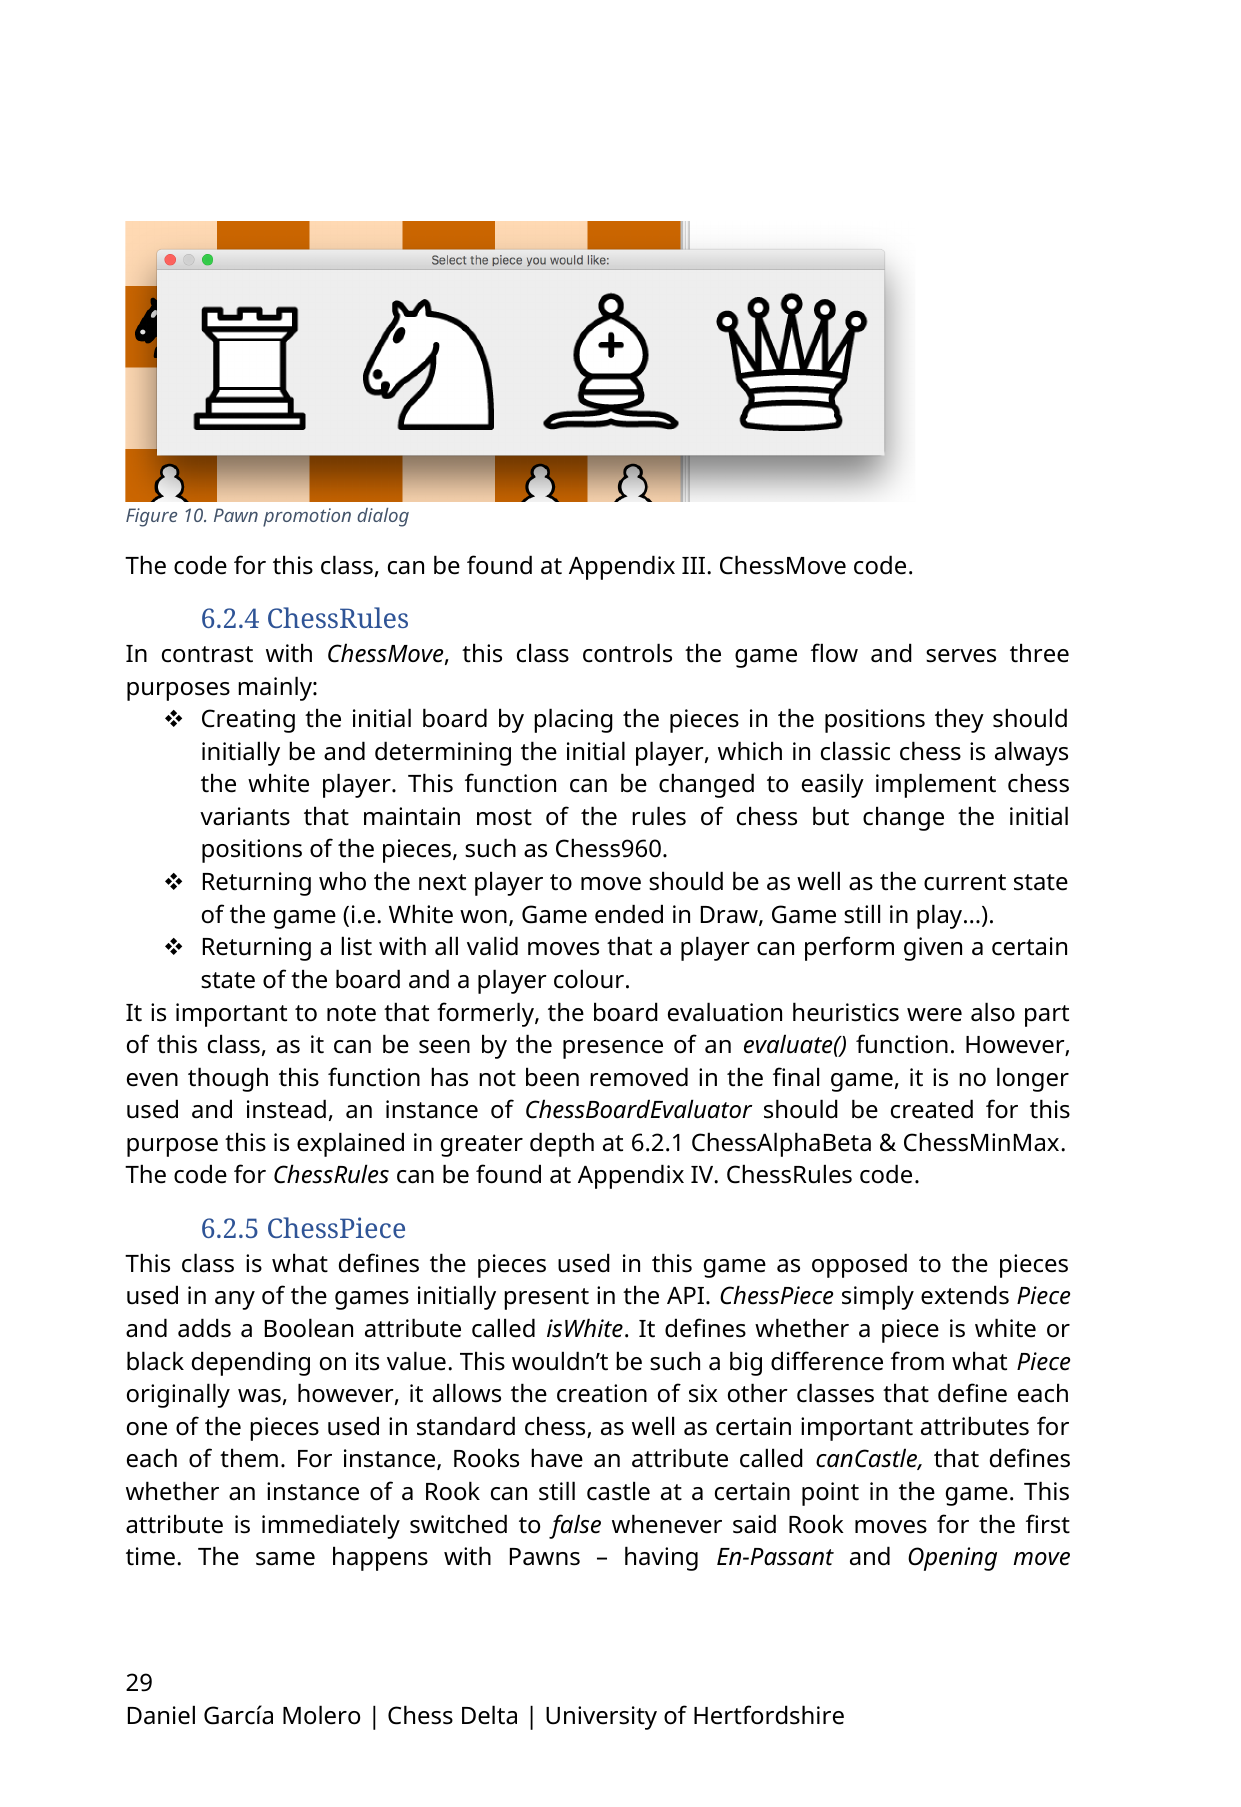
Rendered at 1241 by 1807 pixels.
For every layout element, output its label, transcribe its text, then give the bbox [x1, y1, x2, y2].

subtitle 6.2.4 ChessRules [200, 600, 1071, 637]
text The code for ChessRules can be found at Appendix IV. ChessRules code. [125, 1158, 1071, 1191]
text The code for this class, can be found at Appendix III. ChessMove code. [125, 548, 1071, 581]
picture [125, 221, 916, 502]
subtitle 6.2.5 ChessPiece [200, 1210, 1071, 1247]
list Creating the initial board by placing the pieces in the positions they should initially be and determining the initial player, which in classic chess is always the white player. This function can be changed to easily implement chess variants that maintain most of the rules of chess but change the initial positions of the pieces, such as Chess960. [163, 702, 1071, 865]
text It is important to note that formerly, the board evaluation heuristics were also part of this class, as it can be seen by the presence of an evaluate() function. However, even though this function has not been removed in the final game, it is no longer used and instead, an instance of ChessBoardEvaluator should be created for this purpose this is explained in greater depth at 6.2.1 ChessAlphaBeta & ChessMinMax. [125, 995, 1071, 1158]
list Returning who the next player to move should be as well as the current state of the game (i.e. White won, Game ended in Draw, Game still in play…). [163, 865, 1071, 930]
text In contrast with ChessMove, this class controls the game flow and serves three purposes mainly: [125, 637, 1071, 702]
list Returning a list with all valid moves that a player can perform given a certain state of the board and a player colour. [163, 930, 1071, 995]
text Figure 10. Pawn promotion dialog [125, 502, 1071, 528]
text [125, 1247, 1071, 1573]
